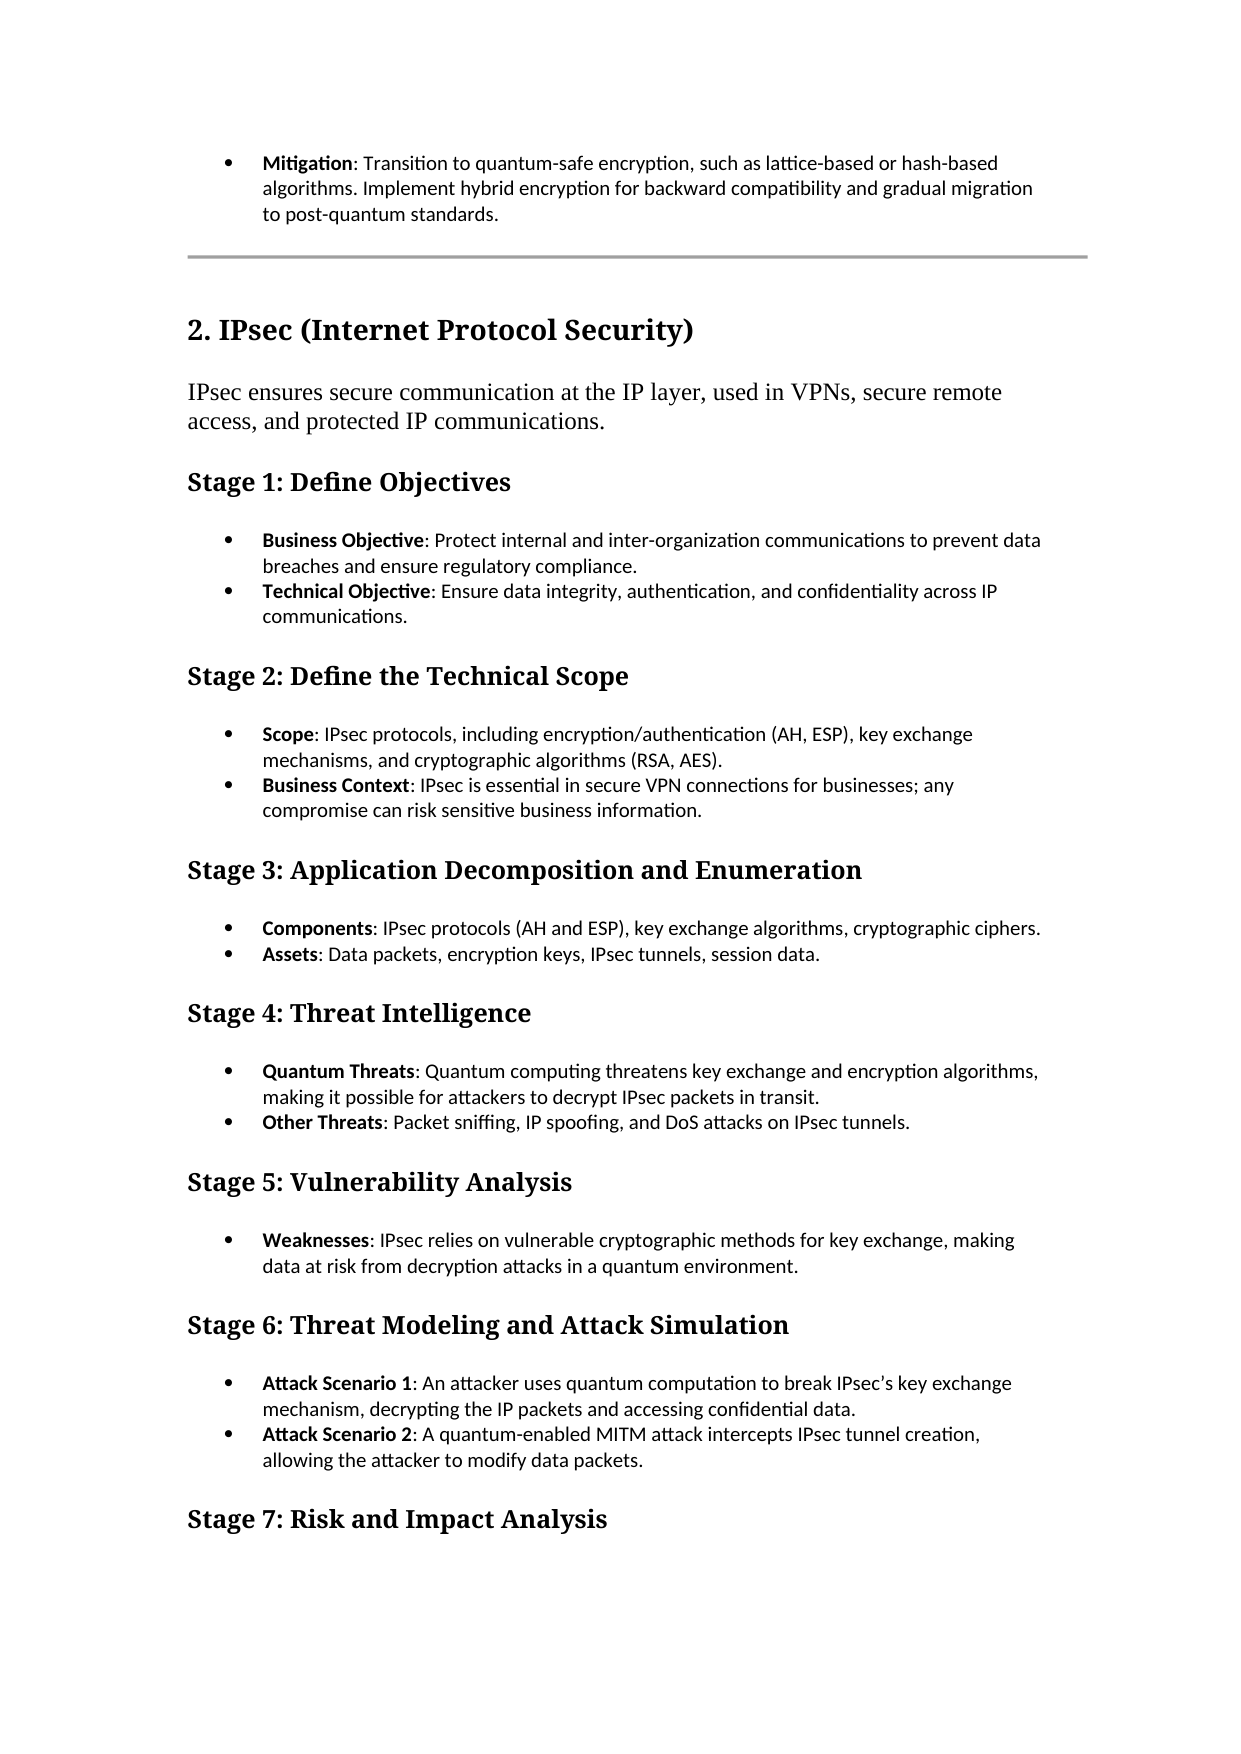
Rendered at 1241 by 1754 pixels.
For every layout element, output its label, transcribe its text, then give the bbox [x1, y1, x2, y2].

list Technical Objective: Ensure data integrity, authentication, and confidentiality across IP communications. [225, 578, 1053, 629]
subtitle Stage 1: Define Objectives [187, 464, 1053, 498]
list Scope: IPsec protocols, including encryption/authentication (AH, ESP), key exchange mechanisms, and cryptographic algorithms (RSA, AES). [225, 721, 1053, 772]
subtitle Stage 7: Risk and Impact Analysis [187, 1501, 1053, 1536]
subtitle 2. IPsec (Internet Protocol Security) [187, 310, 1053, 348]
subtitle Stage 6: Threat Modeling and Attack Simulation [187, 1307, 1053, 1341]
list Assets: Data packets, encryption keys, IPsec tunnels, session data. [225, 941, 1053, 966]
subtitle Stage 3: Application Decomposition and Enumeration [187, 852, 1053, 886]
subtitle Stage 5: Vulnerability Analysis [187, 1164, 1053, 1198]
list Attack Scenario 2: A quantum-enabled MITM attack intercepts IPsec tunnel creation, allowing the attacker to modify data packets. [225, 1421, 1053, 1472]
list Weaknesses: IPsec relies on vulnerable cryptographic methods for key exchange, making data at risk from decryption attacks in a quantum environment. [225, 1227, 1053, 1278]
list Business Objective: Protect internal and inter-organization communications to prevent data breaches and ensure regulatory compliance. [225, 527, 1053, 578]
list Components: IPsec protocols (AH and ESP), key exchange algorithms, cryptographic ciphers. [225, 916, 1053, 941]
list Other Threats: Packet sniffing, IP spoofing, and DoS attacks on IPsec tunnels. [225, 1109, 1053, 1135]
list Attack Scenario 1: An attacker uses quantum computation to break IPsec’s key exchange mechanism, decrypting the IP packets and accessing confidential data. [225, 1371, 1053, 1421]
subtitle Stage 4: Threat Intelligence [187, 996, 1053, 1029]
text IPsec ensures secure communication at the IP layer, used in VPNs, secure remote access, and protected IP communications. [187, 377, 1053, 435]
list Business Context: IPsec is essential in secure VPN connections for businesses; any compromise can risk sensitive business information. [225, 772, 1053, 823]
list Mitigation: Transition to quantum-safe encryption, such as lattice-based or hash-based algorithms. Implement hybrid encryption for backward compatibility and gradual migration to post-quantum standards. [225, 150, 1053, 226]
list Quantum Threats: Quantum computing threatens key exchange and encryption algorithms, making it possible for attackers to decrypt IPsec packets in transit. [225, 1059, 1053, 1109]
subtitle Stage 2: Define the Technical Scope [187, 658, 1053, 692]
